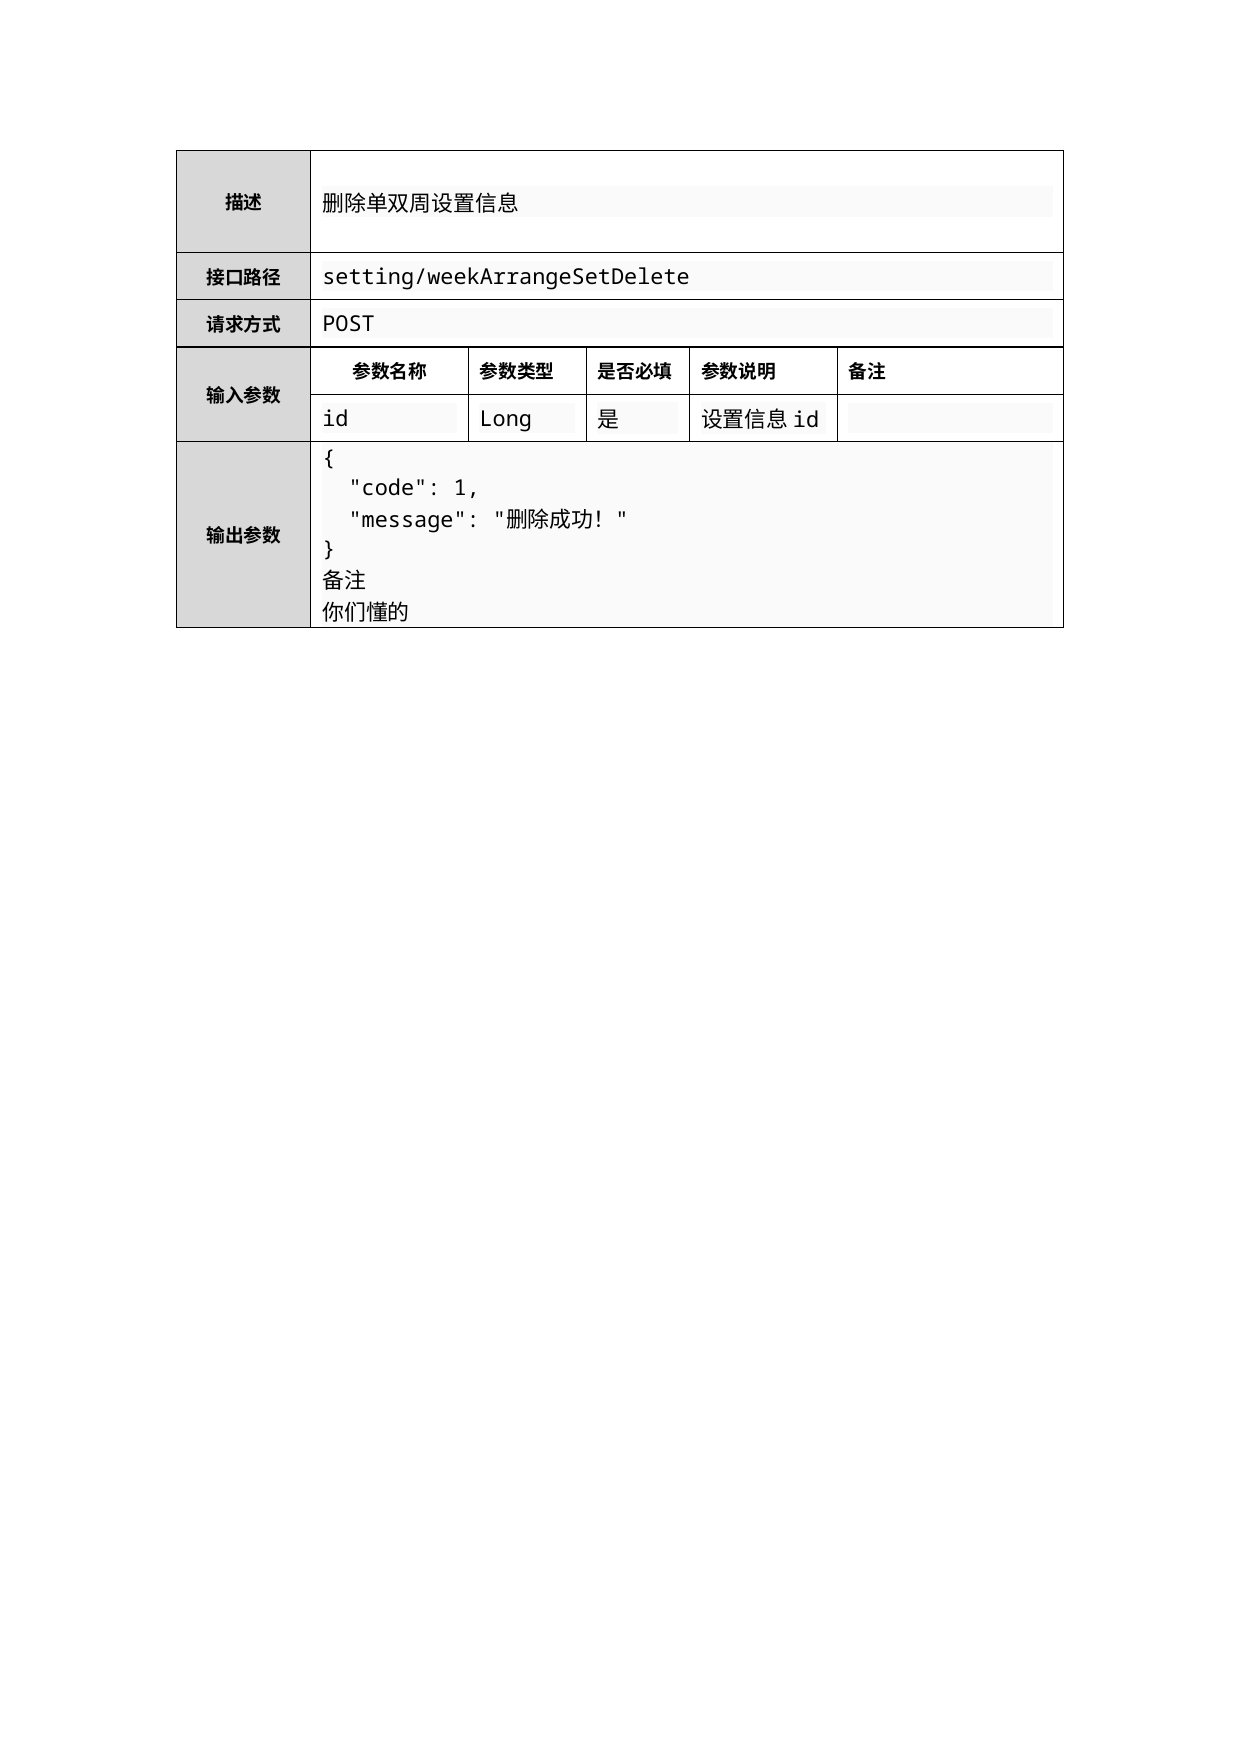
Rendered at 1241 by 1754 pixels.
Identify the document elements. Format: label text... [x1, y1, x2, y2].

table_cell Long [469, 395, 586, 441]
table_cell 参数类型 [469, 348, 586, 394]
table_cell 接口路径 [177, 253, 310, 299]
table_cell 参数说明 [690, 348, 837, 394]
table_cell 输出参数 [177, 442, 310, 627]
table_cell [838, 395, 1063, 441]
table_cell 输入参数 [177, 348, 310, 441]
table_header 删除单双周设置信息 [311, 151, 1063, 252]
table_header 描述 [177, 151, 310, 252]
table_cell POST [311, 300, 1063, 346]
table_cell 备注 [838, 348, 1063, 394]
table_cell 参数名称 [311, 348, 468, 394]
table_cell 请求方式 [177, 300, 310, 346]
table_cell 设置信息id [690, 395, 837, 441]
table_cell setting/weekArrangeSetDelete [311, 253, 1063, 299]
table_cell 是否必填 [587, 348, 689, 394]
table_cell id [311, 395, 468, 441]
table_cell 是 [587, 395, 689, 441]
